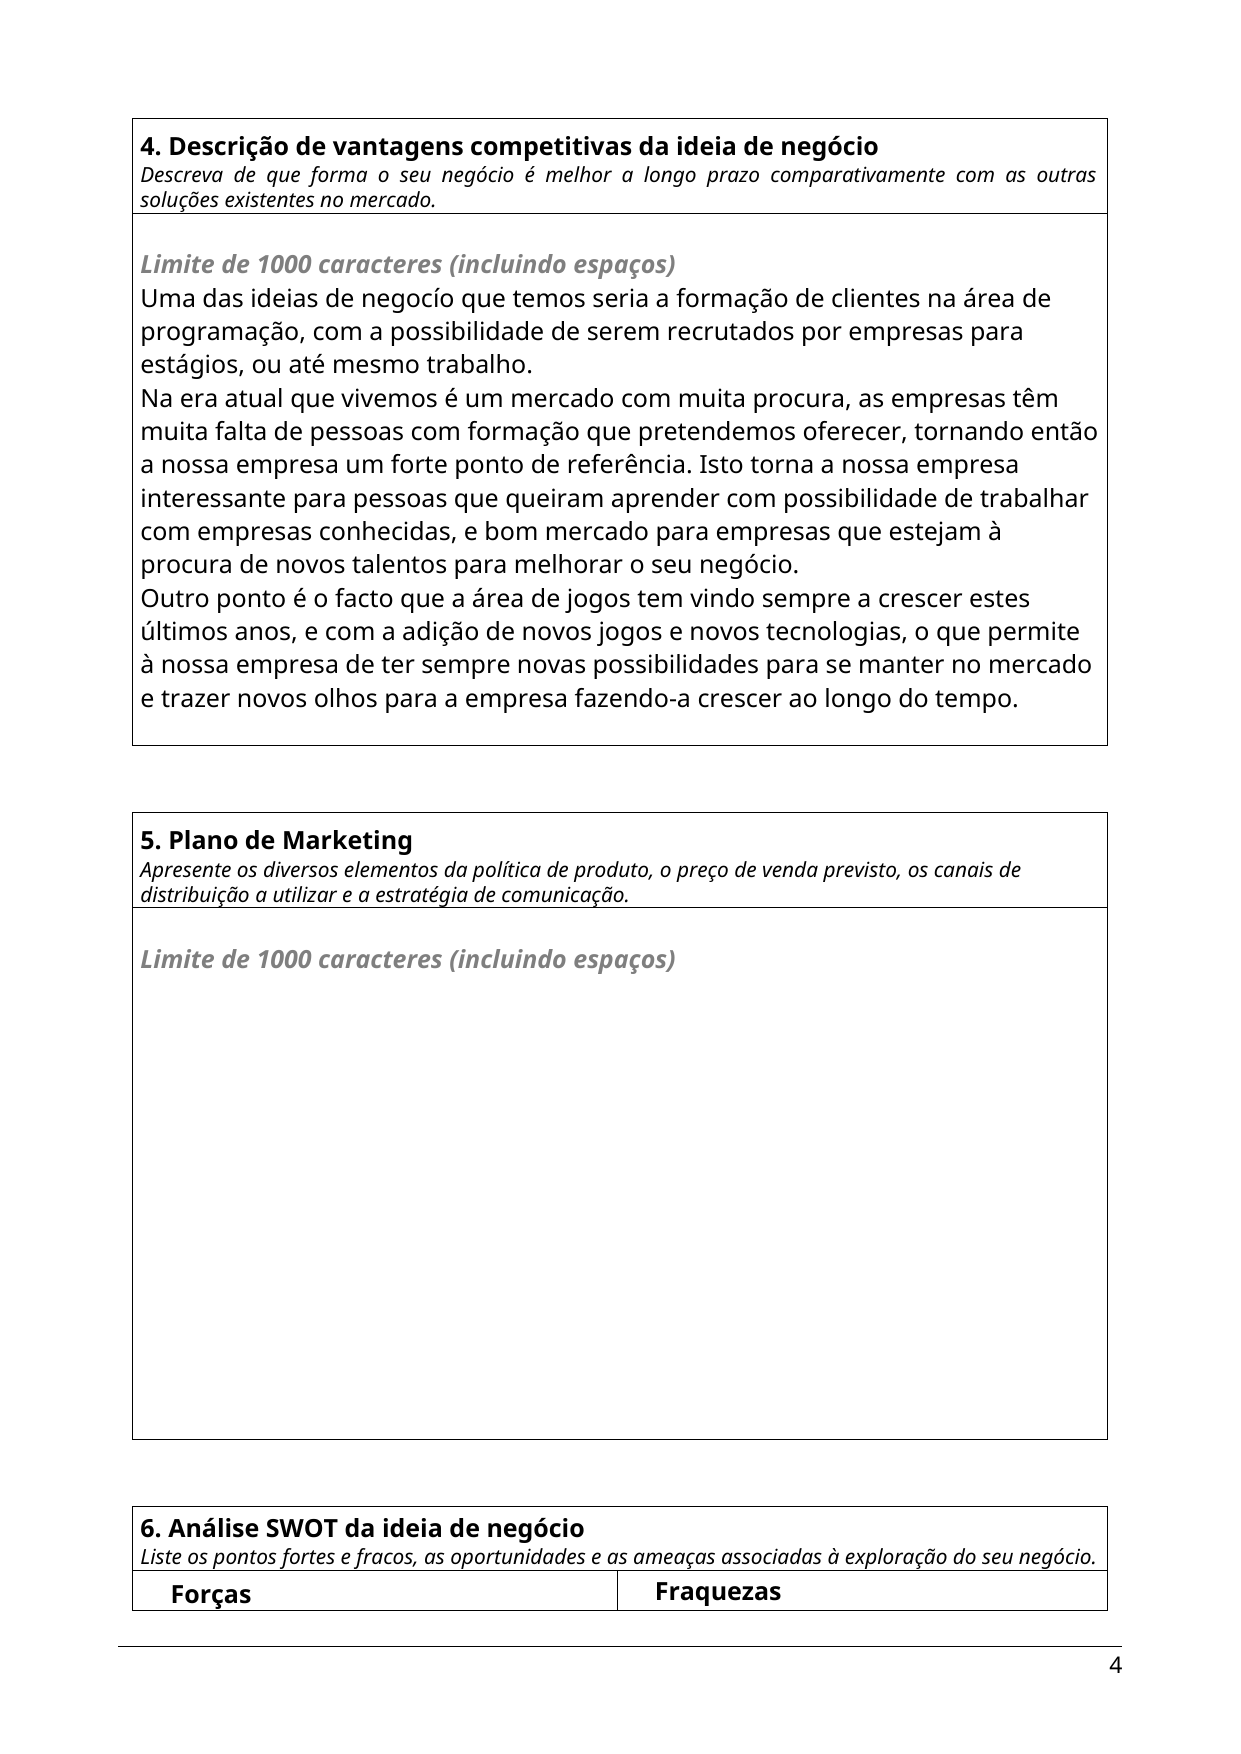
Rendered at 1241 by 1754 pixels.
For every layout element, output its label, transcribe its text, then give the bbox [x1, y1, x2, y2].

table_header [133, 1507, 1107, 1570]
table_cell Forças [133, 1571, 617, 1610]
table_header 4. Descrição de vantagens competitivas da ideia de negócio Descreva de que forma o seu negócio é melhor a longo prazo comparativamente com as outras soluções existentes no mercado. [133, 119, 1107, 213]
table_cell Fraquezas [618, 1571, 1107, 1610]
table_header 5. Plano de Marketing Apresente os diversos elementos da política de produto, o preço de venda previsto, os canais de distribuição a utilizar e a estratégia de comunicação. [133, 813, 1107, 907]
table_cell Limite de 1000 caracteres (incluindo espaços) [133, 908, 1107, 1438]
table_cell Limite de 1000 caracteres (incluindo espaços) Uma das ideias de negocío que temos seria a formação de clientes na área de programação, com a possibilidade de serem recrutados por empresas para estágios, ou até mesmo trabalho. Na era atual que vivemos é um mercado com muita procura, as empresas têm muita falta de pessoas com formação que pretendemos oferecer, tornando então a nossa empresa um forte ponto de referência. Isto torna a nossa empresa interessante para pessoas que queiram aprender com possibilidade de trabalhar com empresas conhecidas, e bom mercado para empresas que estejam à procura de novos talentos para melhorar o seu negócio. Outro ponto é o facto que a área de jogos tem vindo sempre a crescer estes últimos anos, e com a adição de novos jogos e novos tecnologias, o que permite à nossa empresa de ter sempre novas possibilidades para se manter no mercado e trazer novos olhos para a empresa fazendo-a crescer ao longo do tempo. [133, 214, 1107, 744]
